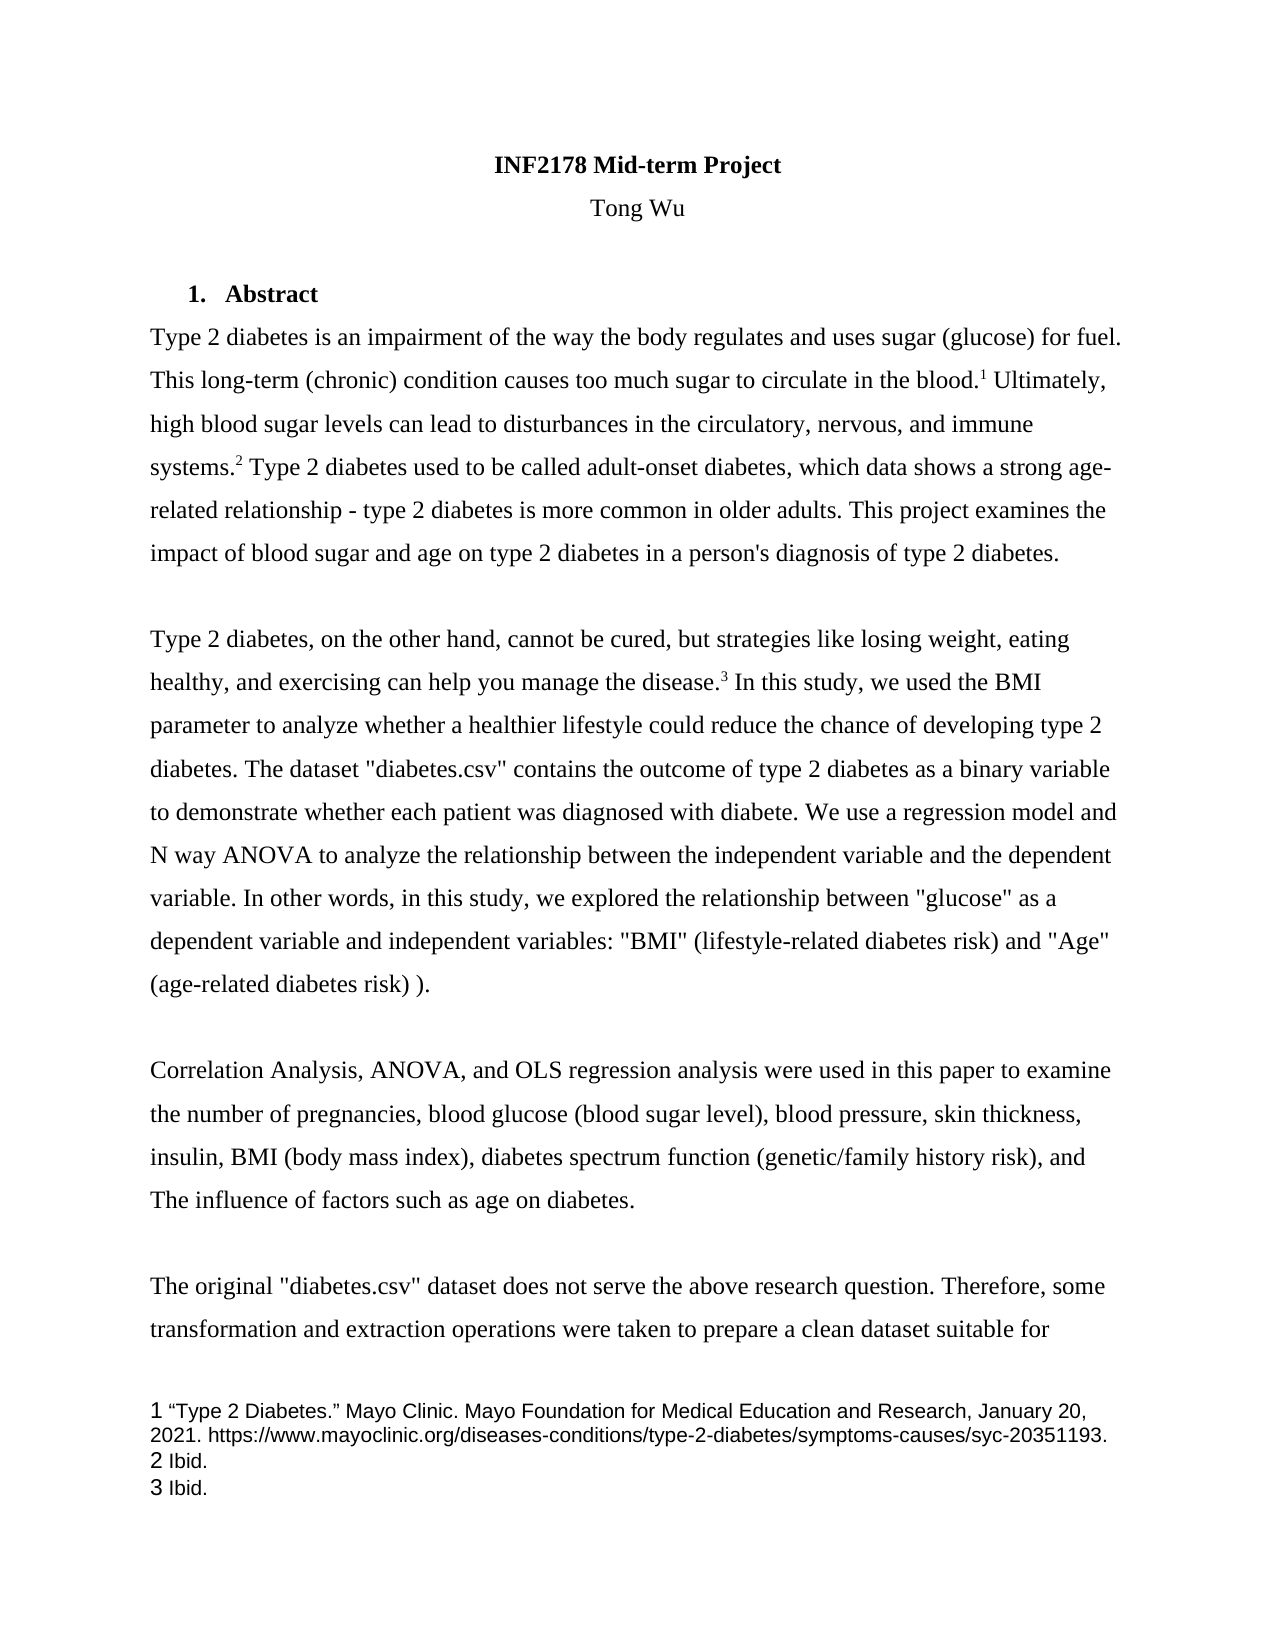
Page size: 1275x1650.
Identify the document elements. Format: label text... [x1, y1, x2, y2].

list Abstract [187, 279, 1125, 308]
text INF2178 Mid-term Project [150, 150, 1125, 179]
text Correlation Analysis, ANOVA, and OLS regression analysis were used in this paper to examine the number of pregnancies, blood glucose (blood sugar level), blood pressure, skin thickness, insulin, BMI (body mass index), diabetes spectrum function (genetic/family history risk), and The influence of factors such as age on diabetes. [150, 1056, 1125, 1214]
text Tong Wu [150, 193, 1125, 222]
text Type 2 diabetes, on the other hand, cannot be cured, but strategies like losing weight, eating healthy, and exercising can help you manage the disease. In this study, we used the BMI parameter to analyze whether a healthier lifestyle could reduce the chance of developing type 2 diabetes. The dataset "diabetes.csv" contains the outcome of type 2 diabetes as a binary variable to demonstrate whether each patient was diagnosed with diabete. We use a regression model and N way ANOVA to analyze the relationship between the independent variable and the dependent variable. In other words, in this study, we explored the relationship between "glucose" as a dependent variable and independent variables: "BMI" (lifestyle-related diabetes risk) and "Age" (age-related diabetes risk) ). [150, 624, 1125, 998]
text Type 2 diabetes is an impairment of the way the body regulates and uses sugar (glucose) for fuel. This long-term (chronic) condition causes too much sugar to circulate in the blood. Ultimately, high blood sugar levels can lead to disturbances in the circulatory, nervous, and immune systems. Type 2 diabetes used to be called adult-onset diabetes, which data shows a strong age-related relationship - type 2 diabetes is more common in older adults. This project examines the impact of blood sugar and age on type 2 diabetes in a person's diagnosis of type 2 diabetes. [150, 322, 1125, 567]
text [150, 1271, 1125, 1343]
